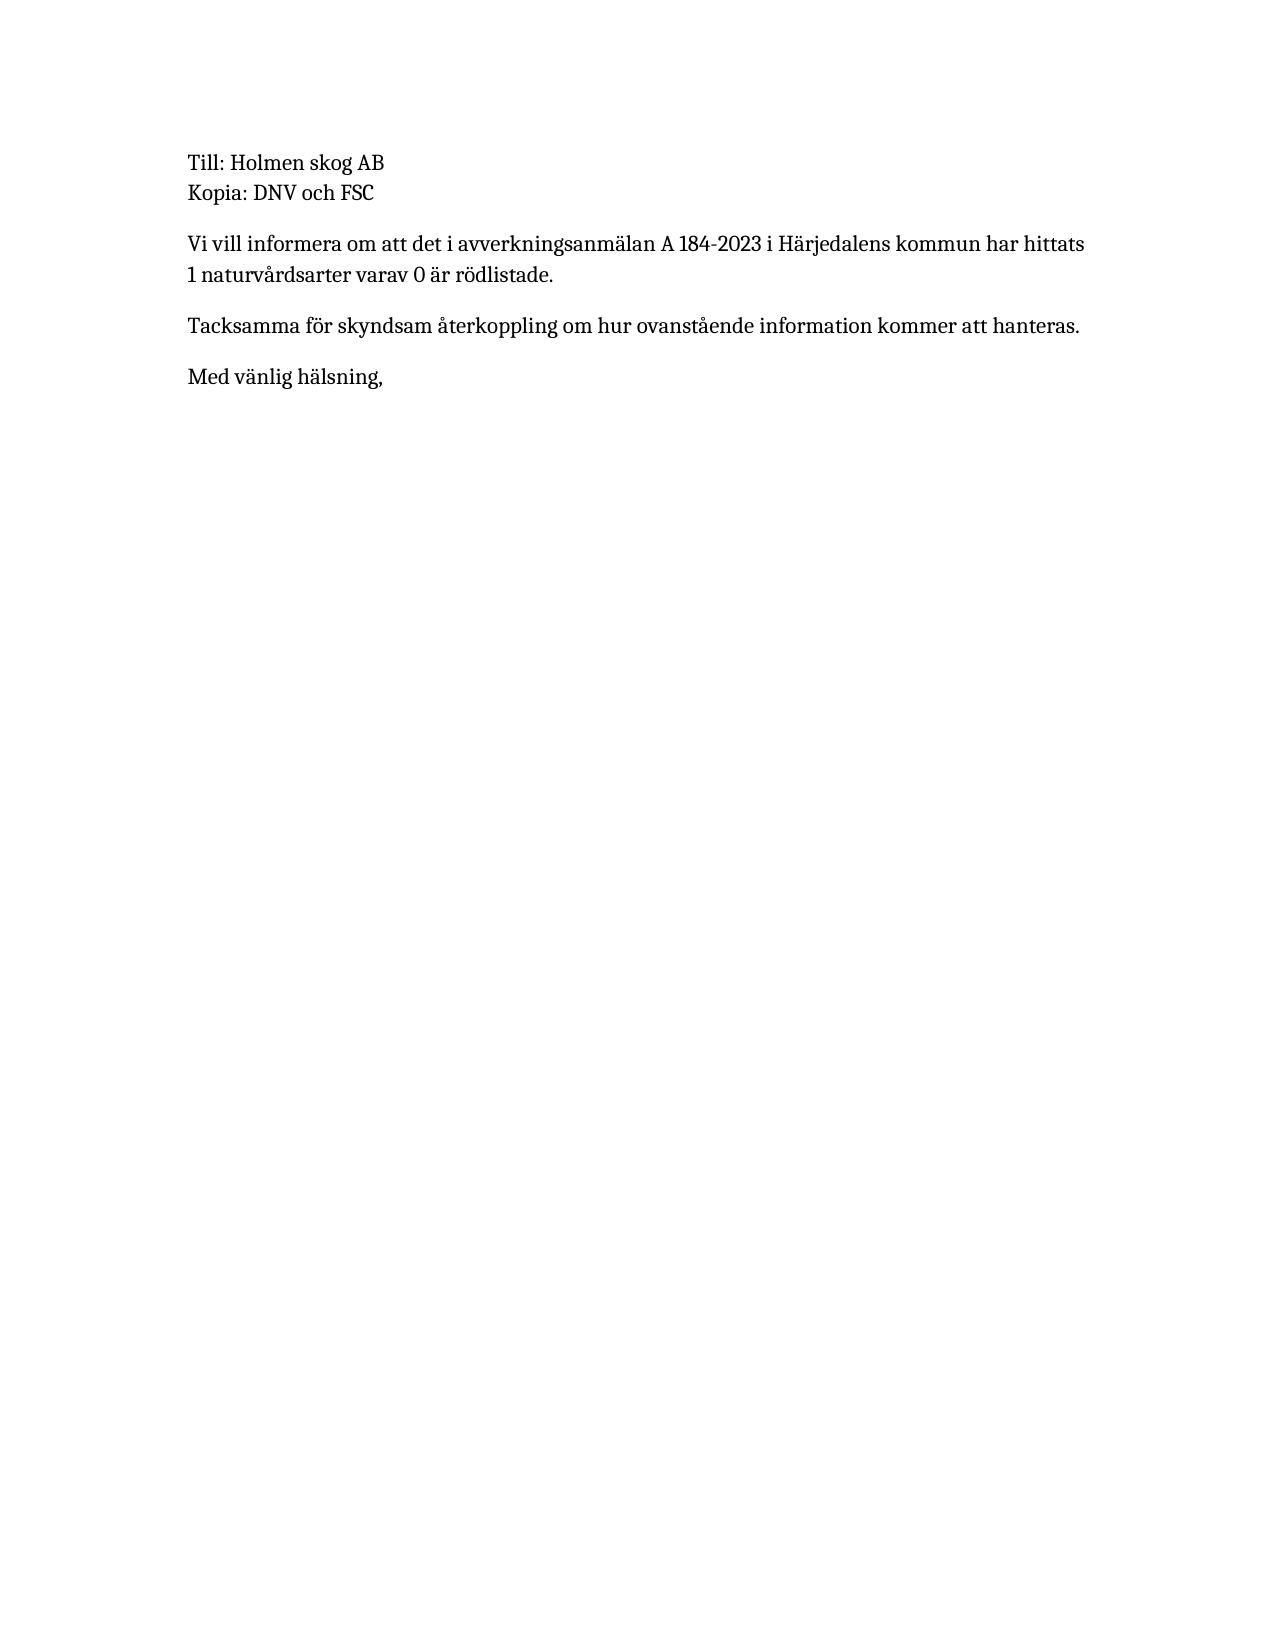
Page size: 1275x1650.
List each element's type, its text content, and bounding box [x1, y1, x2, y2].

text Med vänlig hälsning, [187, 363, 1087, 420]
text Tacksamma för skyndsam återkoppling om hur ovanstående information kommer att hanteras. [187, 312, 1087, 339]
text Till: Holmen skog AB Kopia: DNV och FSC [187, 150, 1087, 207]
text Vi vill informera om att det i avverkningsanmälan A 184-2023 i Härjedalens kommun har hittats 1 naturvårdsarter varav 0 är rödlistade. [187, 231, 1087, 288]
